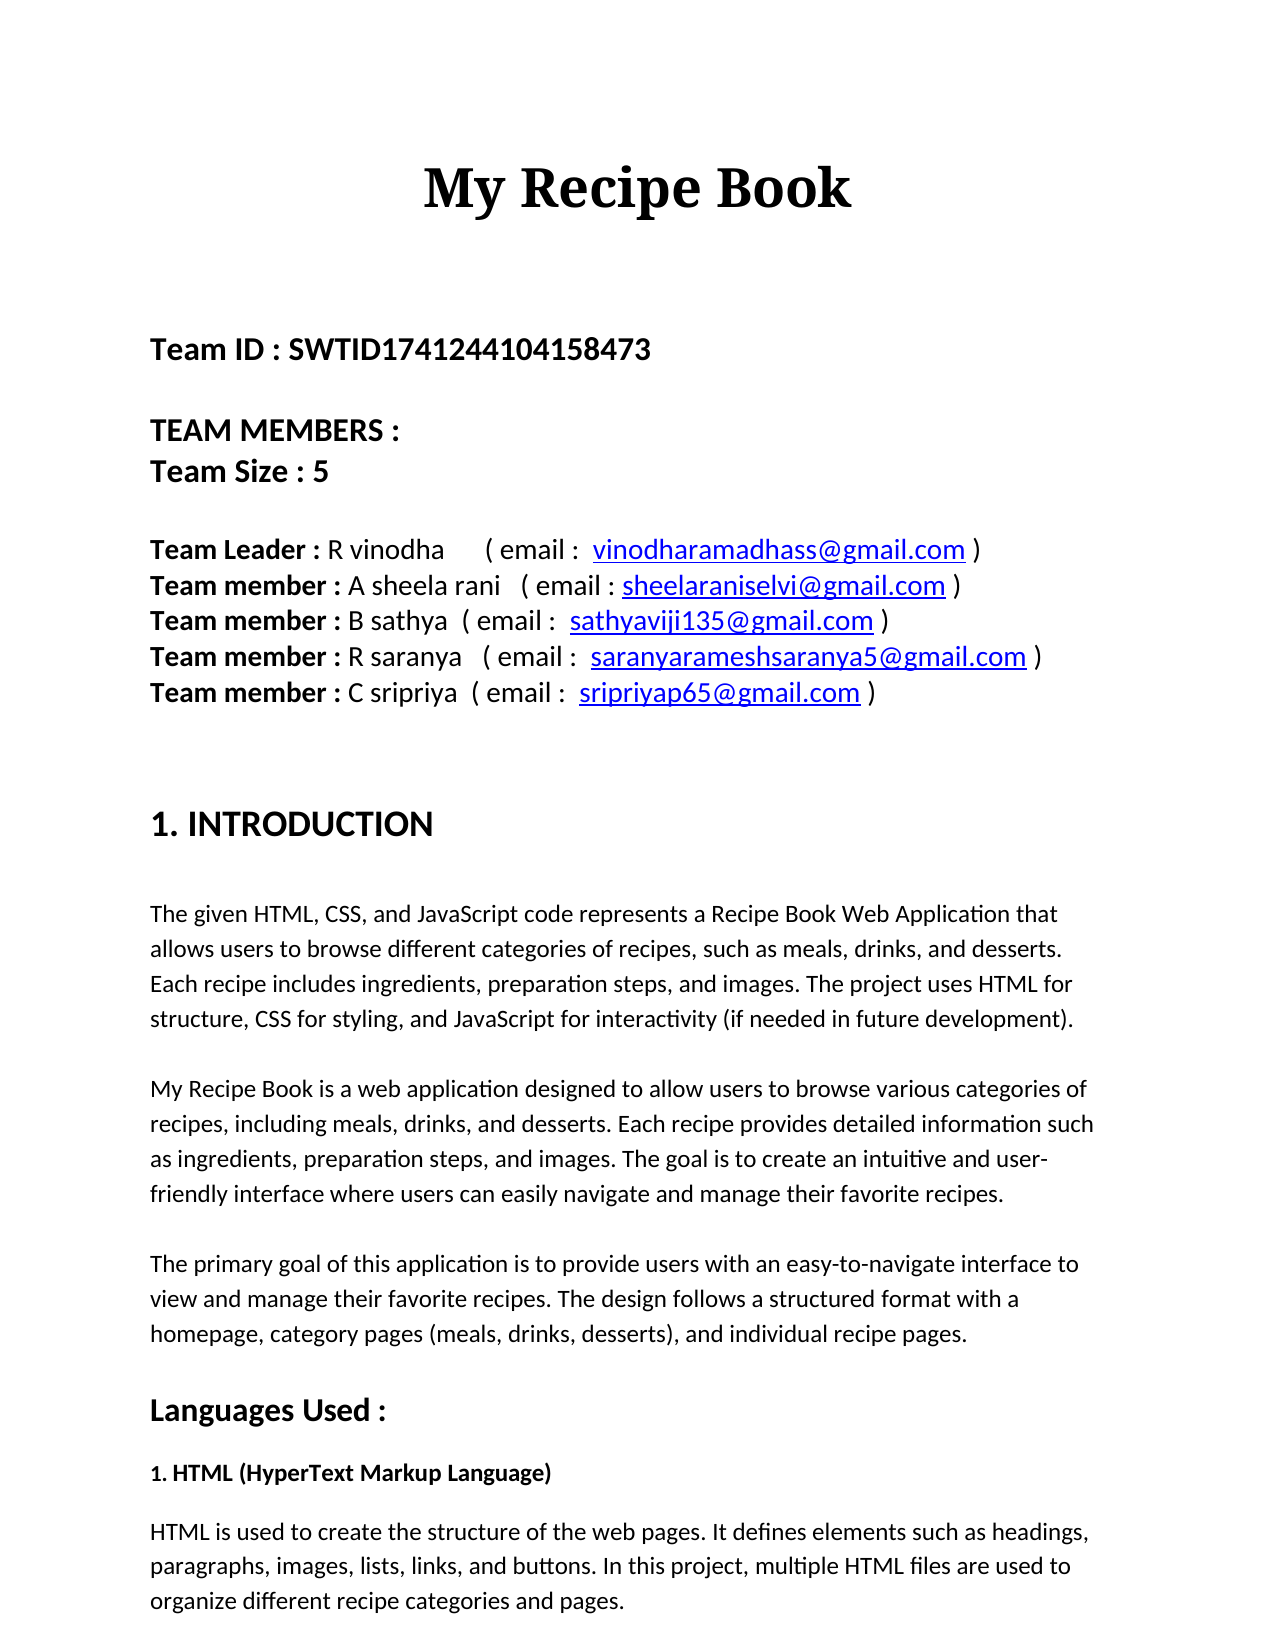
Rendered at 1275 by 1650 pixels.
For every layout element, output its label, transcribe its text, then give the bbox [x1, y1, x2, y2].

text Team Leader : R vinodha ( email : vinodharamadhass@gmail.com ) [150, 531, 1162, 567]
subtitle INTRODUCTION [150, 800, 1162, 846]
text The given HTML, CSS, and JavaScript code represents a Recipe Book Web Application that allows users to browse different categories of recipes, such as meals, drinks, and desserts. Each recipe includes ingredients, preparation steps, and images. The project uses HTML for structure, CSS for styling, and JavaScript for interactivity (if needed in future development). [150, 898, 1113, 1034]
text Team Size : 5 [150, 450, 1162, 490]
text Team member : A sheela rani ( email : sheelaraniselvi@gmail.com ) [150, 567, 1162, 602]
text Team member : R saranya ( email : saranyarameshsaranya5@gmail.com ) [150, 638, 1162, 674]
text HTML is used to create the structure of the web pages. It defines elements such as headings, paragraphs, images, lists, links, and buttons. In this project, multiple HTML files are used to organize different recipe categories and pages. [150, 1516, 1113, 1615]
text Team ID : SWTID1741244104158473 [150, 327, 1162, 368]
text My Recipe Book is a web application designed to allow users to browse various categories of recipes, including meals, drinks, and desserts. Each recipe provides detailed information such as ingredients, preparation steps, and images. The goal is to create an intuitive and user-friendly interface where users can easily navigate and manage their favorite recipes. [150, 1073, 1113, 1209]
text Team member : B sathya ( email : sathyaviji135@gmail.com ) [150, 602, 1162, 638]
subtitle Languages Used : [150, 1388, 1162, 1429]
text Team member : C sripriya ( email : sripriyap65@gmail.com ) [150, 674, 1162, 709]
text The primary goal of this application is to provide users with an easy-to-navigate interface to view and manage their favorite recipes. The design follows a structured format with a homepage, category pages (meals, drinks, desserts), and individual recipe pages. [150, 1248, 1121, 1349]
list HTML (HyperText Markup Language) [150, 1457, 1162, 1488]
text TEAM MEMBERS : [150, 409, 1162, 450]
title My Recipe Book [150, 149, 1125, 223]
